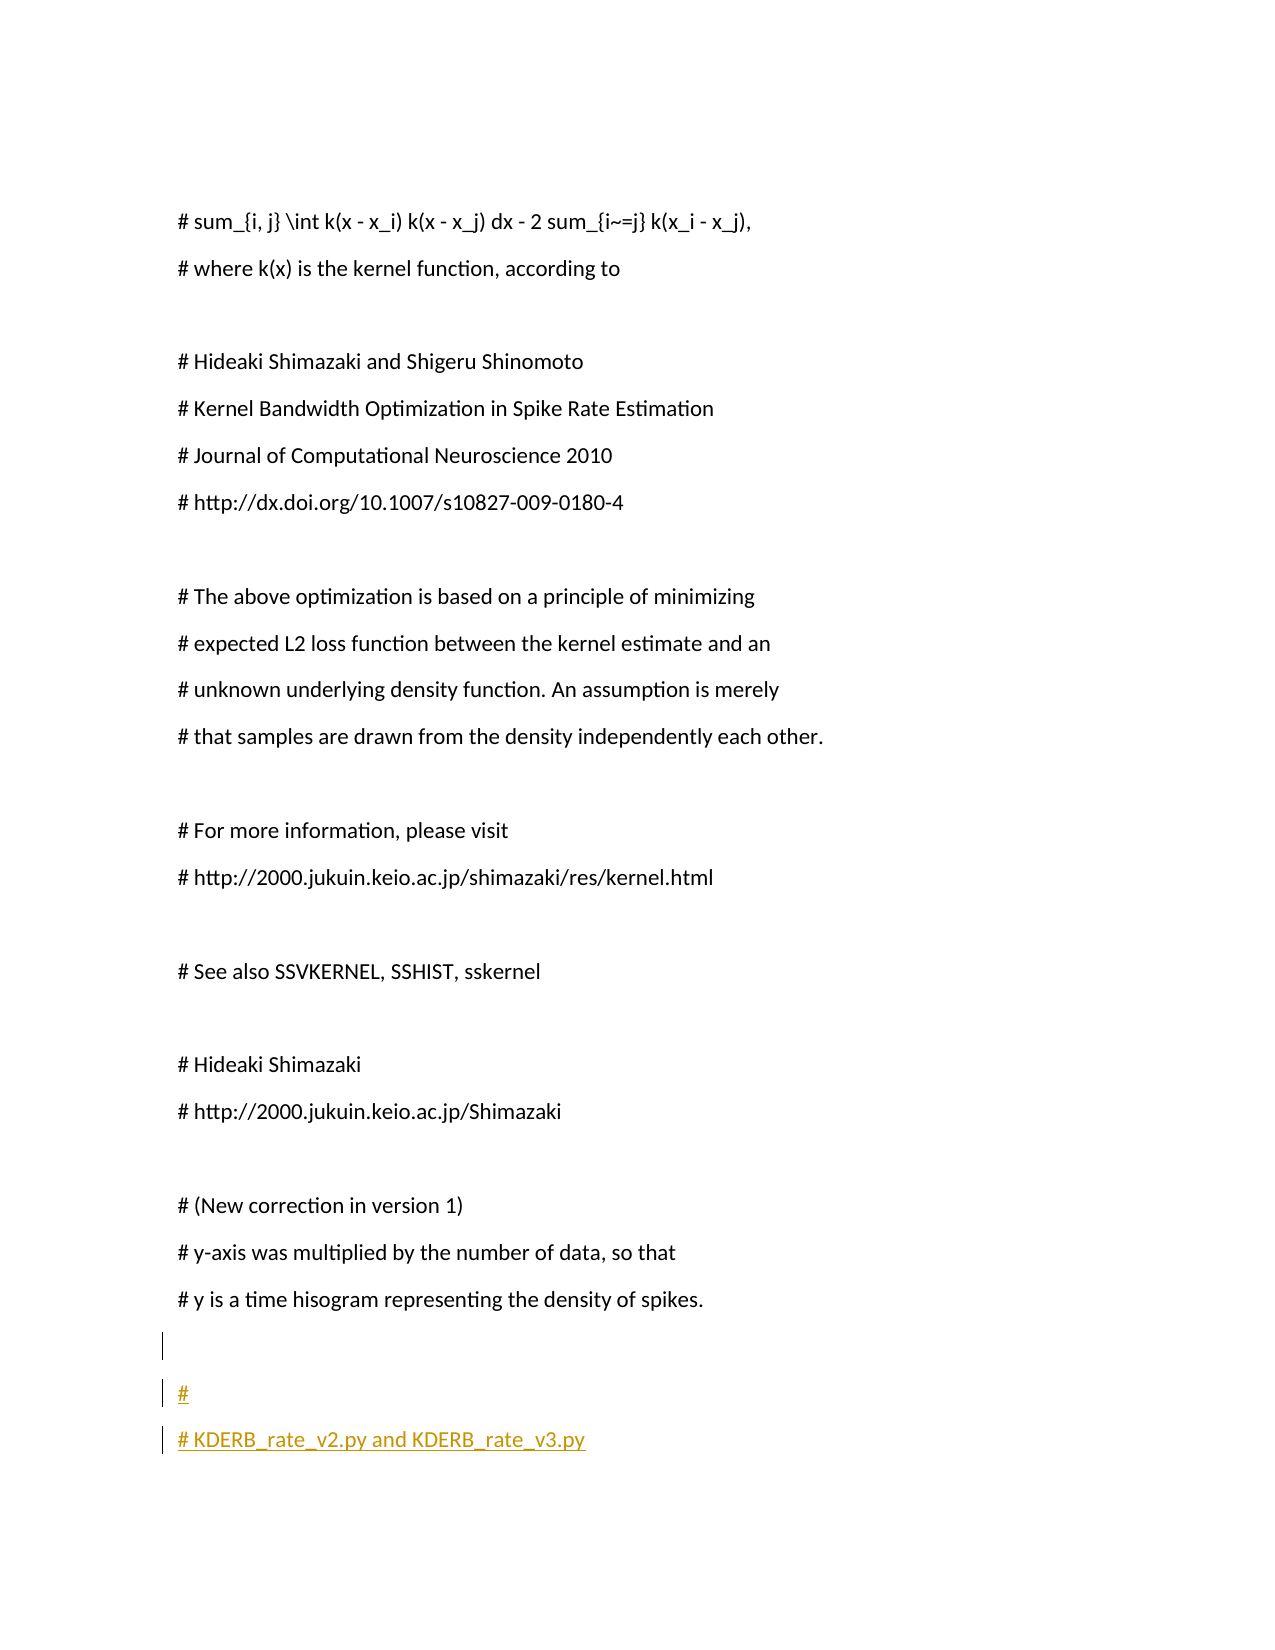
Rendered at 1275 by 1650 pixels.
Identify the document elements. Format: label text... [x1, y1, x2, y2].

text # http://2000.jukuin.keio.ac.jp/Shimazaki [177, 1097, 1098, 1125]
text # Hideaki Shimazaki and Shigeru Shinomoto [177, 347, 1098, 375]
text # sum_{i, j} \int k(x - x_i) k(x - x_j) dx - 2 sum_{i~=j} k(x_i - x_j), [177, 207, 1098, 235]
text # that samples are drawn from the density independently each other. [177, 722, 1098, 750]
text # (New correction in version 1) [177, 1191, 1098, 1219]
text # expected L2 loss function between the kernel estimate and an [177, 629, 1098, 657]
text # Hideaki Shimazaki [177, 1051, 1098, 1078]
text # Journal of Computational Neuroscience 2010 [177, 441, 1098, 469]
text # Kernel Bandwidth Optimization in Spike Rate Estimation [177, 394, 1098, 422]
text # For more information, please visit [177, 816, 1098, 844]
text # unknown underlying density function. An assumption is merely [177, 676, 1098, 703]
text # y is a time hisogram representing the density of spikes. [177, 1285, 1098, 1313]
text # where k(x) is the kernel function, according to [177, 254, 1098, 282]
text # See also SSVKERNEL, SSHIST, sskernel [177, 957, 1098, 985]
text # The above optimization is based on a principle of minimizing [177, 582, 1098, 610]
text # http://2000.jukuin.keio.ac.jp/shimazaki/res/kernel.html [177, 863, 1098, 891]
text # http://dx.doi.org/10.1007/s10827-009-0180-4 [177, 488, 1098, 516]
text # y-axis was multiplied by the number of data, so that [177, 1238, 1098, 1266]
